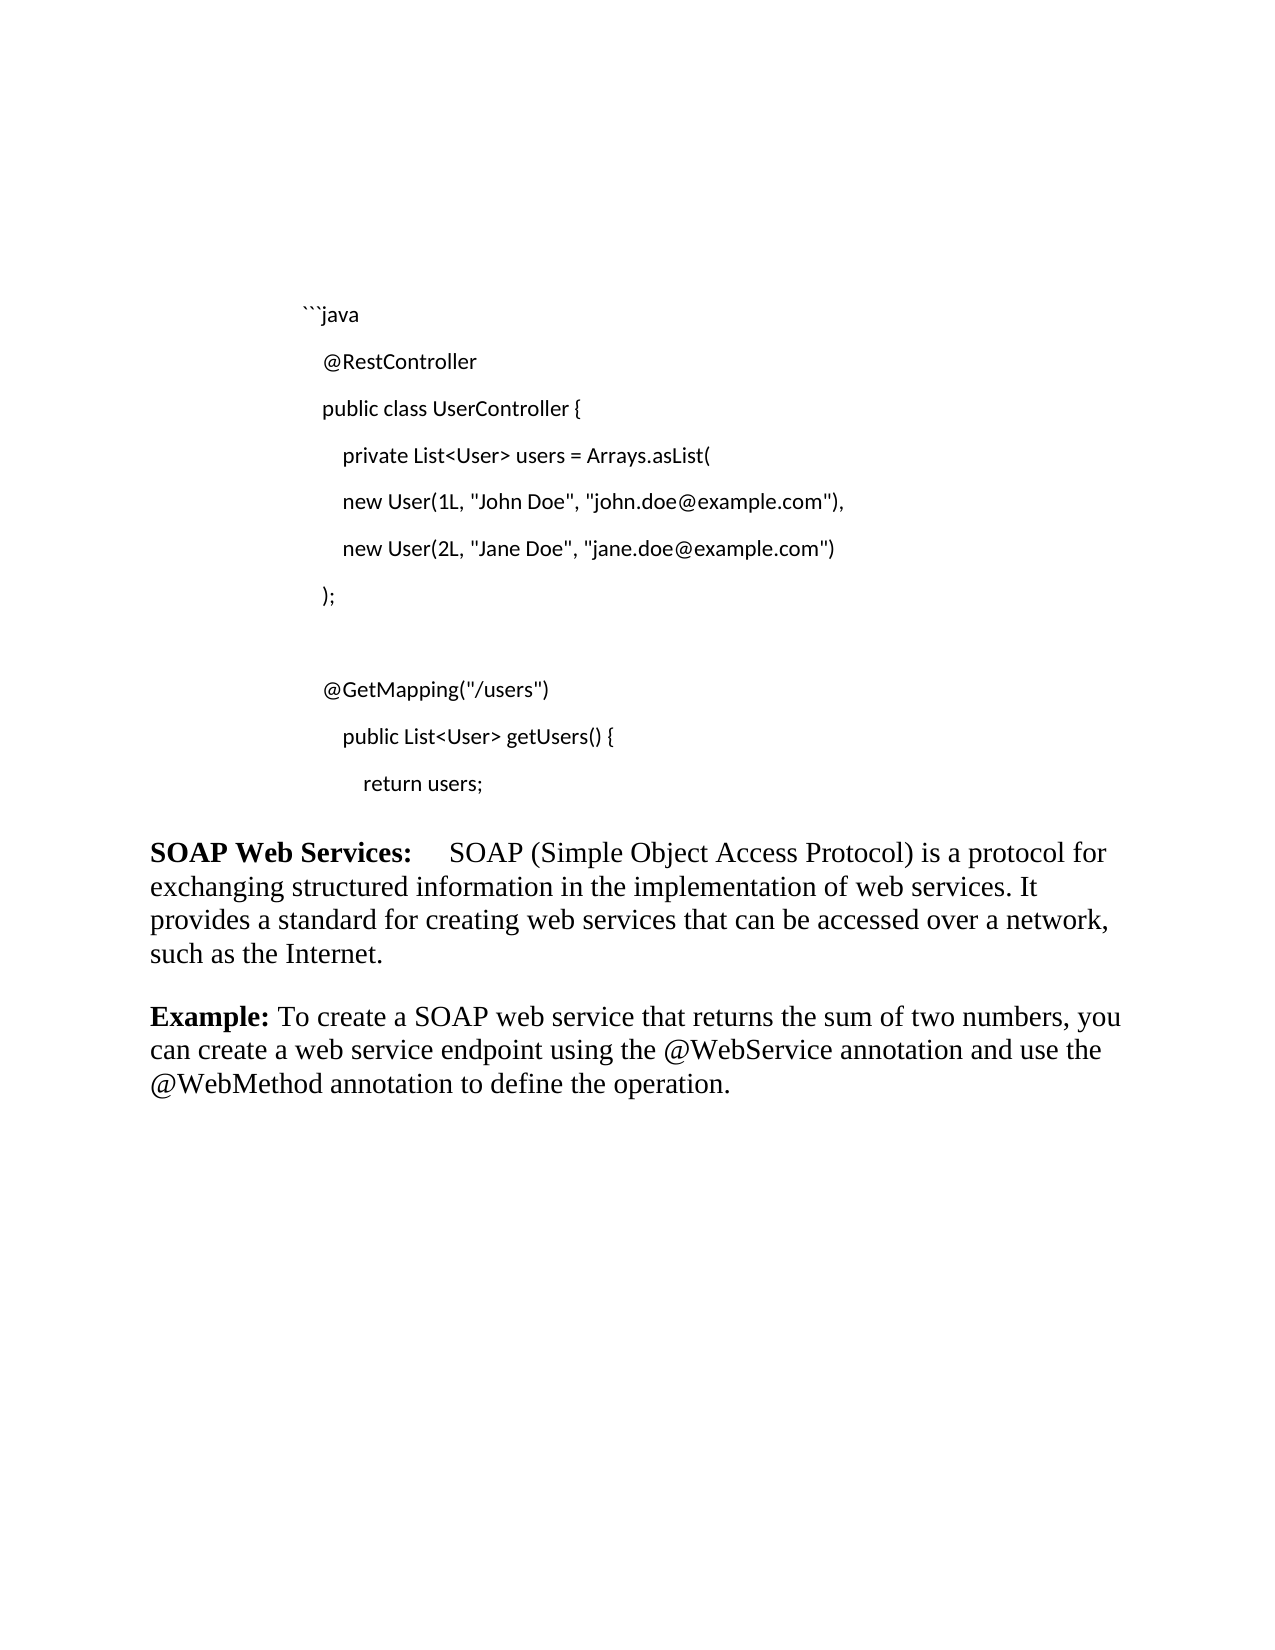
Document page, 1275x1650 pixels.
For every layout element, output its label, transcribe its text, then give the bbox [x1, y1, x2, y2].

text SOAP Web Services: SOAP (Simple Object Access Protocol) is a protocol for exchanging structured information in the implementation of web services. It provides a standard for creating web services that can be accessed over a network, such as the Internet. [150, 835, 1125, 969]
text Example: To create a SOAP web service that returns the sum of two numbers, you can create a web service endpoint using the @WebService annotation and use the @WebMethod annotation to define the operation. [150, 999, 1125, 1099]
